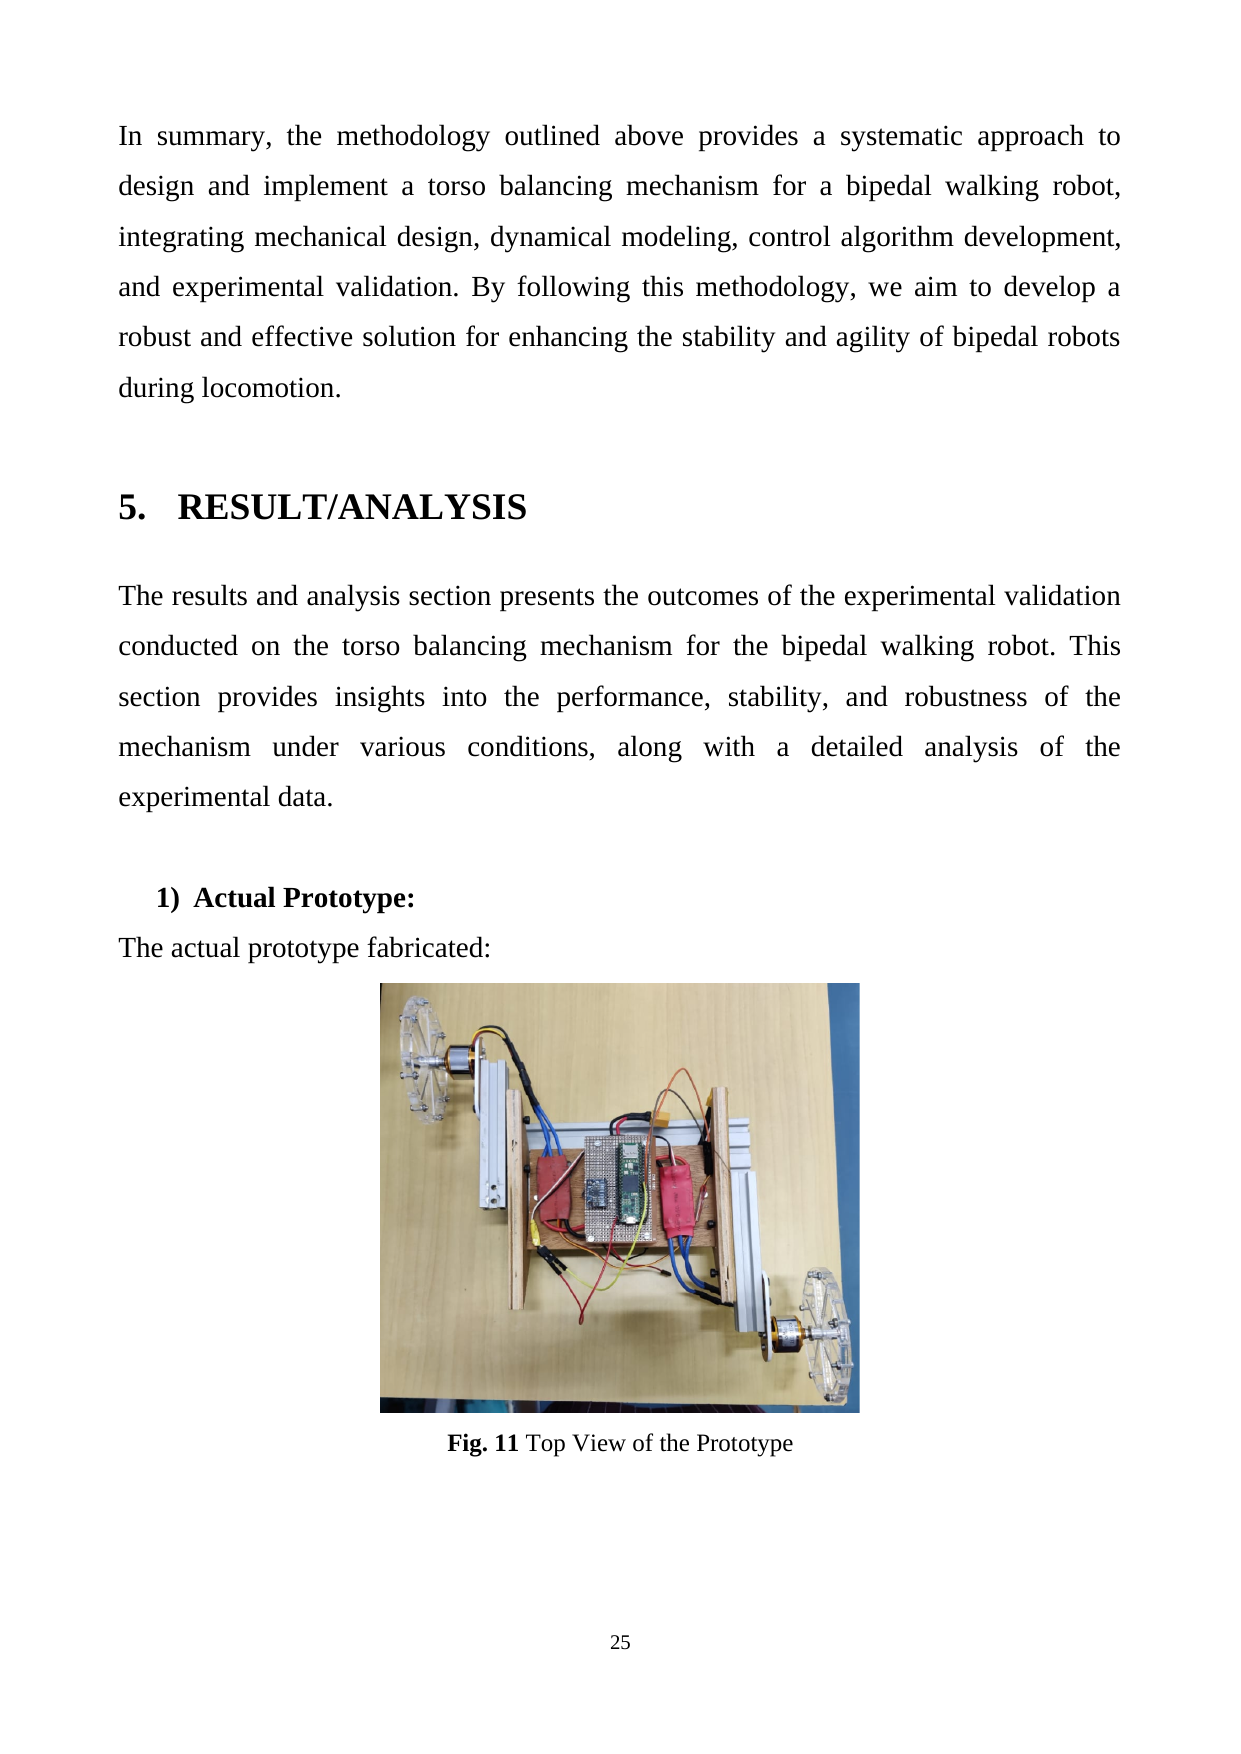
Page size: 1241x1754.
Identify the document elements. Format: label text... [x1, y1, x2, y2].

text The actual prototype fabricated: [118, 930, 1122, 964]
text In summary, the methodology outlined above provides a systematic approach to design and implement a torso balancing mechanism for a bipedal walking robot, integrating mechanical design, dynamical modeling, control algorithm development, and experimental validation. By following this methodology, we aim to develop a robust and effective solution for enhancing the stability and agility of bipedal robots during locomotion. [118, 118, 1122, 403]
picture [380, 983, 860, 1413]
text Fig. 11 Top View of the Prototype [118, 1428, 1122, 1457]
list Actual Prototype: [156, 880, 1122, 913]
text The results and analysis section presents the outcomes of the experimental validation conducted on the torso balancing mechanism for the bipedal walking robot. This section provides insights into the performance, stability, and robustness of the mechanism under various conditions, along with a detailed analysis of the experimental data. [118, 578, 1122, 813]
subtitle RESULT/ANALYSIS [118, 485, 915, 528]
